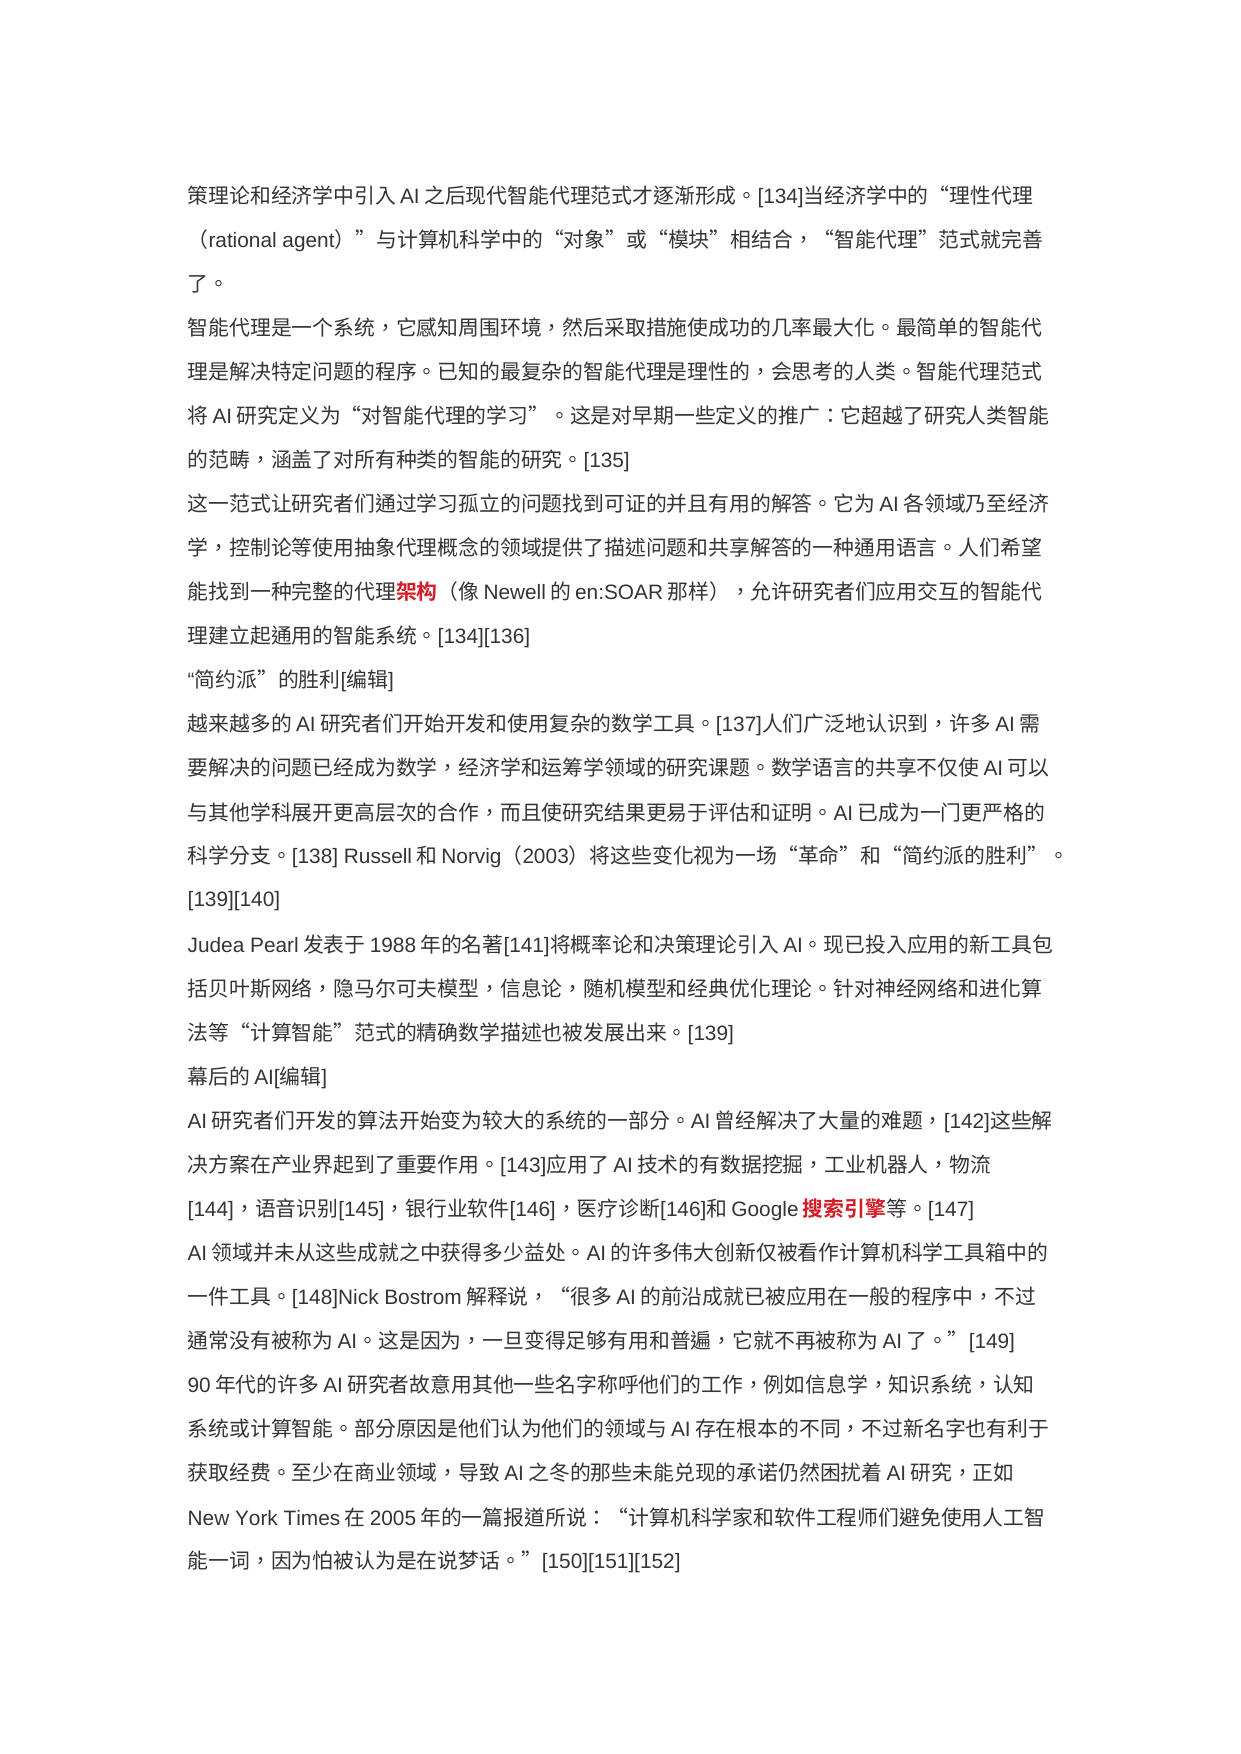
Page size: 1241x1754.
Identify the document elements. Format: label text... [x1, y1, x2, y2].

text 智能代理是一个系统，它感知周围环境，然后采取措施使成功的几率最大化。最简单的智能代理是解决特定问题的程序。已知的最复杂的智能代理是理性的，会思考的人类。智能代理范式将AI研究定义为“对智能代理的学习”。这是对早期一些定义的推广：它超越了研究人类智能的范畴，涵盖了对所有种类的智能的研究。[135] [187, 304, 1053, 480]
text 越来越多的AI研究者们开始开发和使用复杂的数学工具。[137]人们广泛地认识到，许多AI需要解决的问题已经成为数学，经济学和运筹学领域的研究课题。数学语言的共享不仅使AI可以与其他学科展开更高层次的合作，而且使研究结果更易于评估和证明。AI已成为一门更严格的科学分支。[138] Russell和Norvig（2003）将这些变化视为一场“革命”和“简约派的胜利”。[139][140] [187, 701, 1053, 921]
text Judea Pearl发表于1988年的名著[141]将概率论和决策理论引入AI。现已投入应用的新工具包括贝叶斯网络，隐马尔可夫模型，信息论，随机模型和经典优化理论。针对神经网络和进化算法等“计算智能”范式的精确数学描述也被发展出来。[139] [187, 921, 1053, 1053]
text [187, 172, 1053, 304]
text 幕后的AI[编辑] [187, 1053, 1053, 1097]
text “简约派”的胜利[编辑] [187, 657, 1053, 701]
text 这一范式让研究者们通过学习孤立的问题找到可证的并且有用的解答。它为AI各领域乃至经济学，控制论等使用抽象代理概念的领域提供了描述问题和共享解答的一种通用语言。人们希望能找到一种完整的代理架构（像Newell的en:SOAR那样），允许研究者们应用交互的智能代理建立起通用的智能系统。[134][136] [187, 480, 1053, 657]
text 90年代的许多AI研究者故意用其他一些名字称呼他们的工作，例如信息学，知识系统，认知系统或计算智能。部分原因是他们认为他们的领域与AI存在根本的不同，不过新名字也有利于获取经费。至少在商业领域，导致AI之冬的那些未能兑现的承诺仍然困扰着AI研究，正如New York Times在2005年的一篇报道所说：“计算机科学家和软件工程师们避免使用人工智能一词，因为怕被认为是在说梦话。”[150][151][152] [187, 1362, 1053, 1582]
text AI领域并未从这些成就之中获得多少益处。AI的许多伟大创新仅被看作计算机科学工具箱中的一件工具。[148]Nick Bostrom解释说，“很多AI的前沿成就已被应用在一般的程序中，不过通常没有被称为AI。这是因为，一旦变得足够有用和普遍，它就不再被称为AI了。”[149] [187, 1229, 1053, 1362]
text AI研究者们开发的算法开始变为较大的系统的一部分。AI曾经解决了大量的难题，[142]这些解决方案在产业界起到了重要作用。[143]应用了AI技术的有数据挖掘，工业机器人，物流[144]，语音识别[145]，银行业软件[146]，医疗诊断[146]和Google搜索引擎等。[147] [187, 1097, 1053, 1229]
